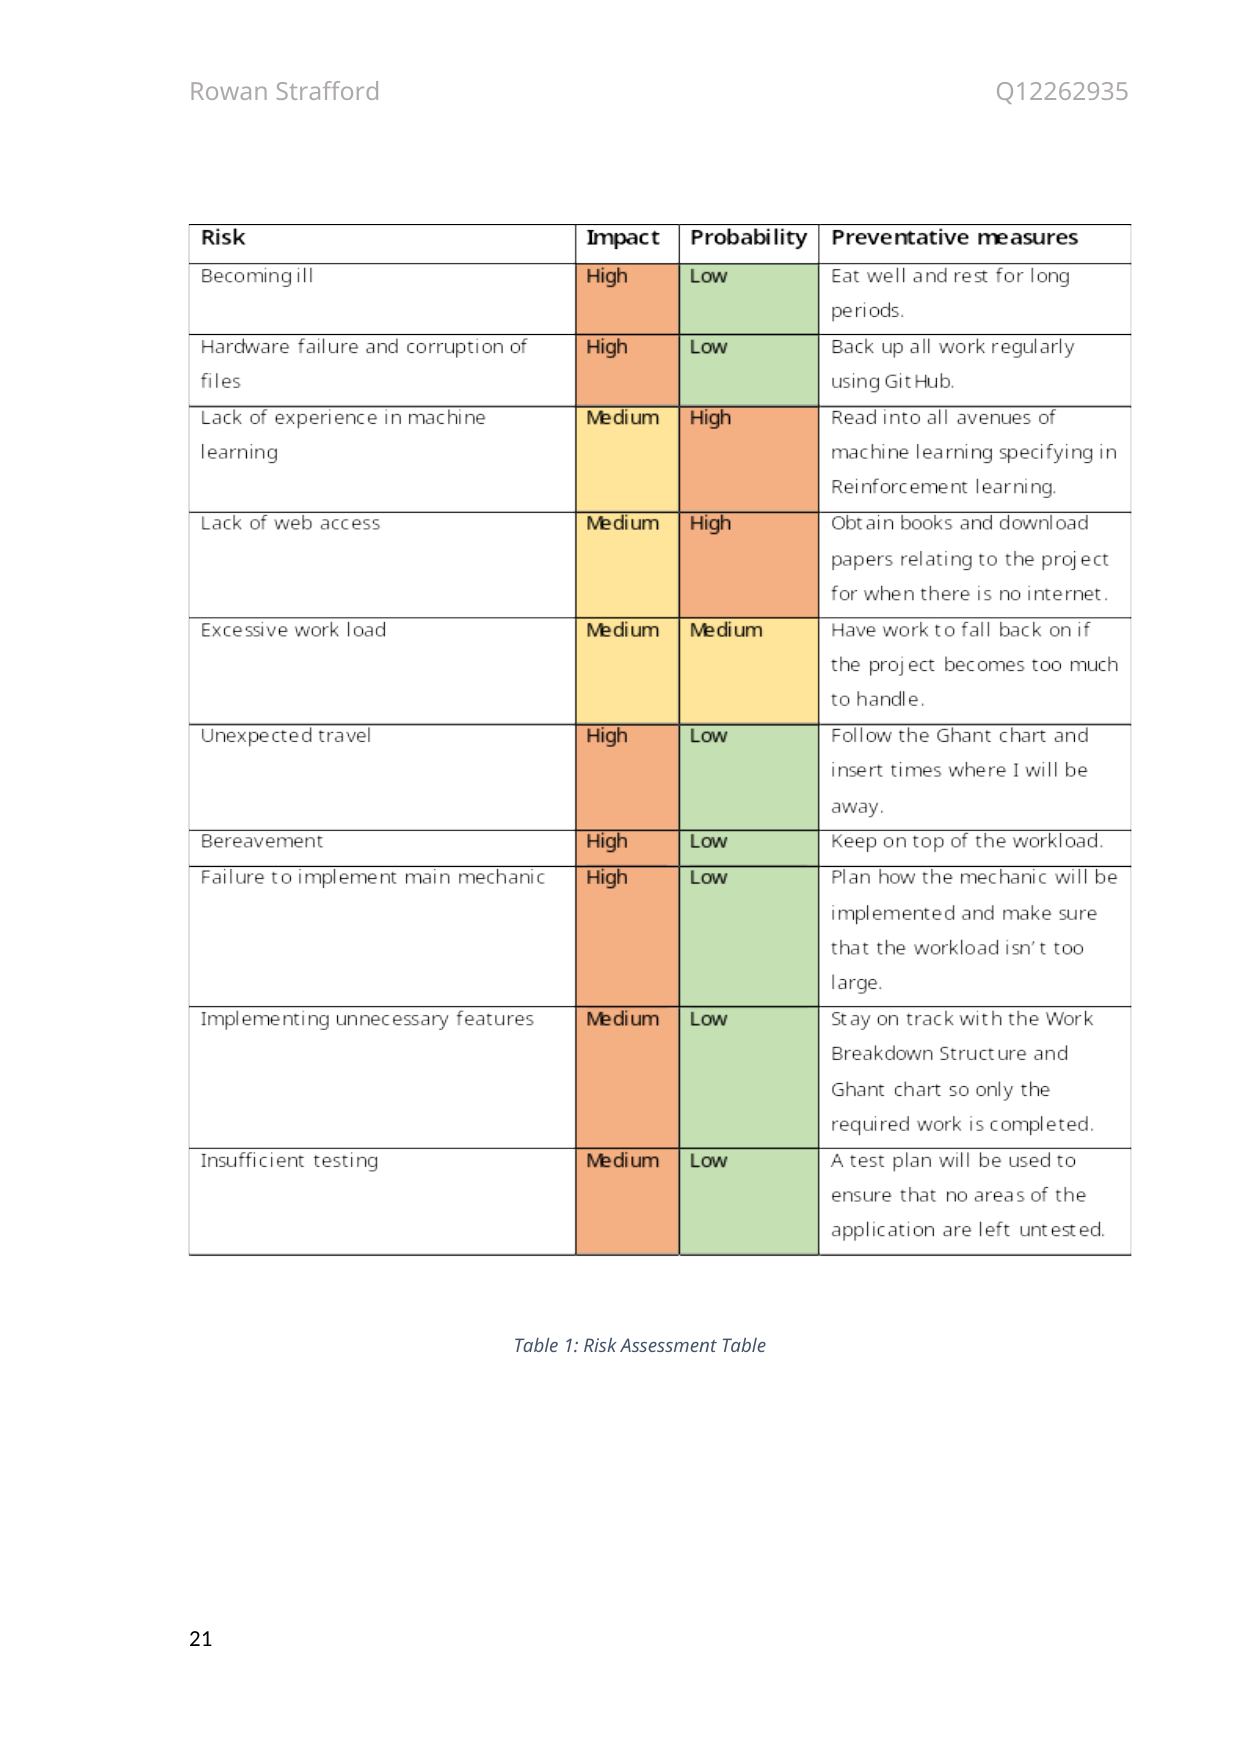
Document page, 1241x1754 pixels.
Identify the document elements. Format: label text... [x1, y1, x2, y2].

text Table 1: Risk Assessment Table [189, 1333, 1092, 1358]
